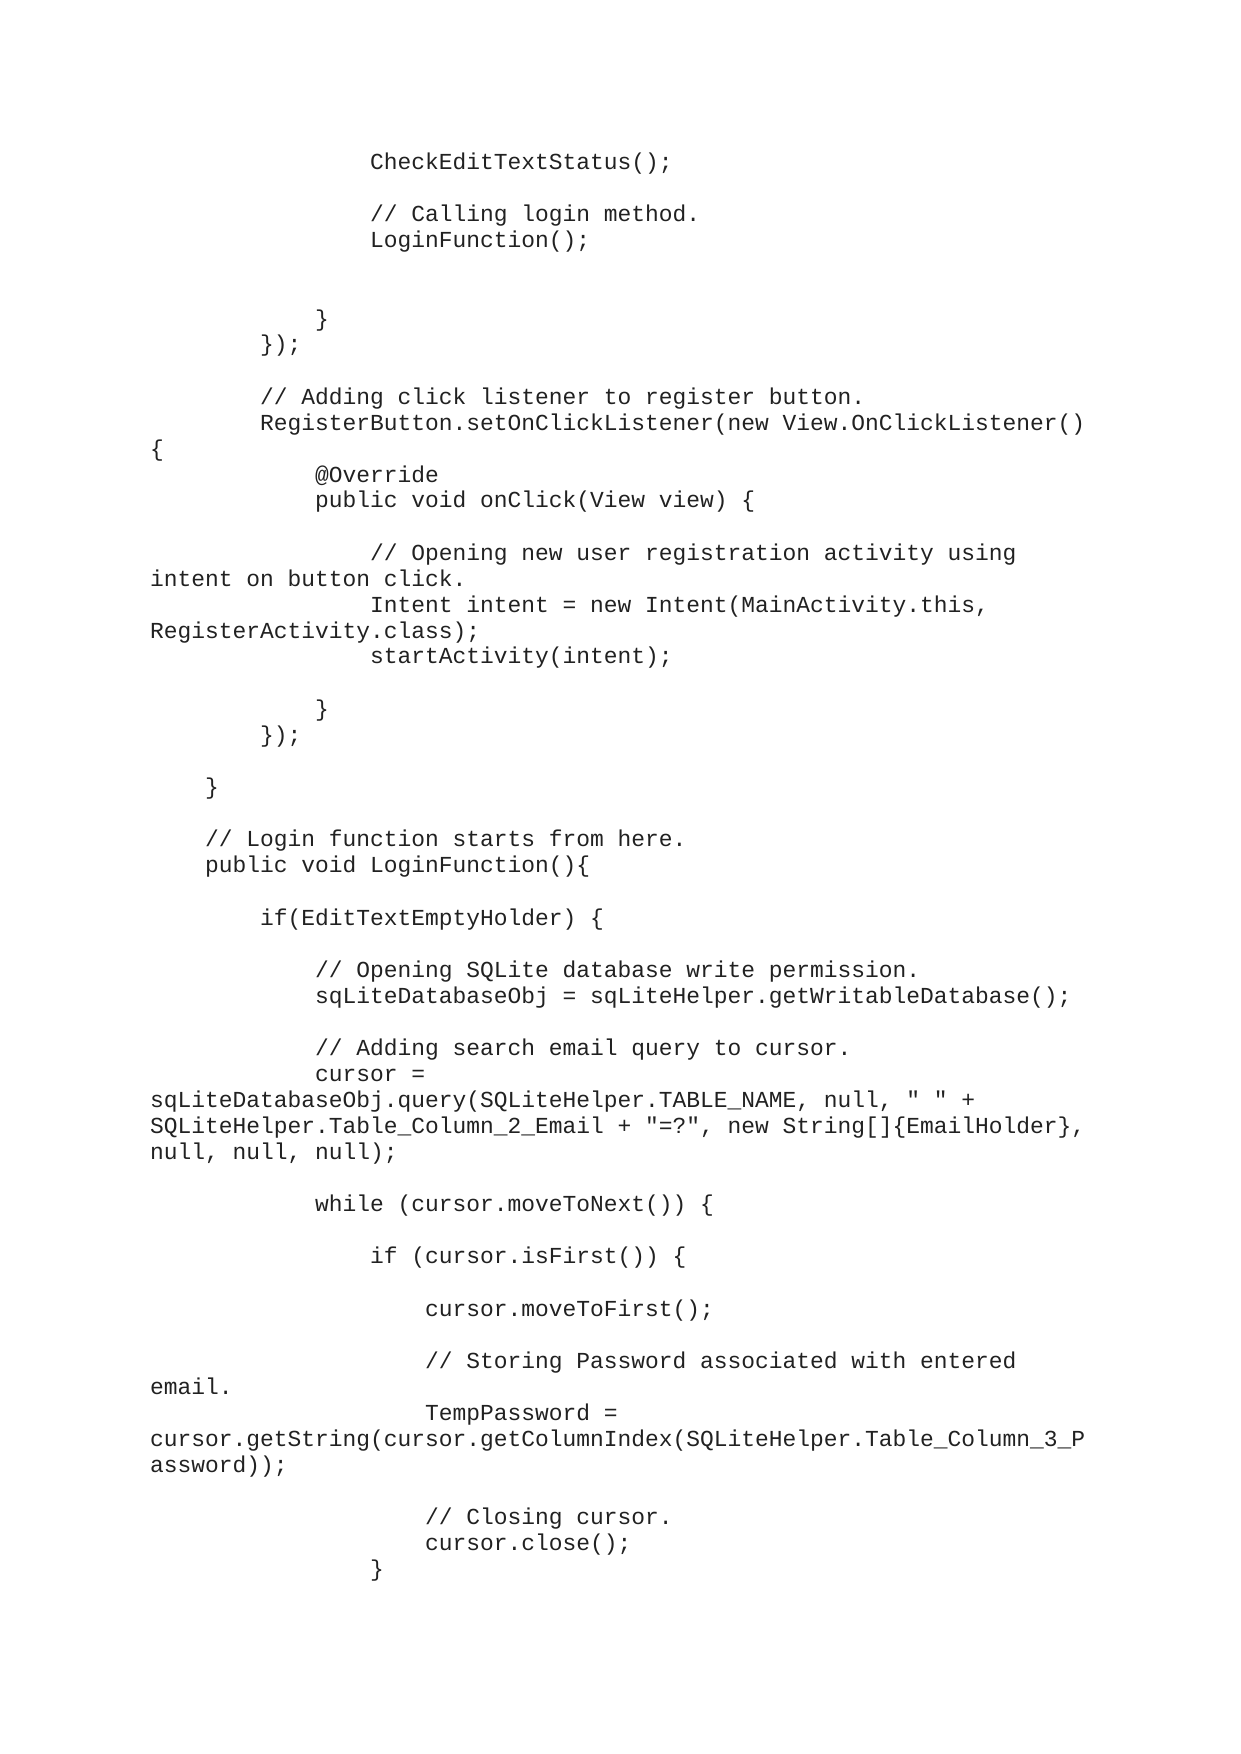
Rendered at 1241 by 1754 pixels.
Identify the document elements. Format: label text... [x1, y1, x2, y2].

text } [150, 697, 1090, 723]
text } [150, 775, 1090, 801]
text cursor.close(); [150, 1531, 1090, 1557]
text public void onClick(View view) { [150, 489, 1090, 515]
text // Opening new user registration activity using intent on button click. [150, 541, 1090, 593]
text cursor = sqLiteDatabaseObj.query(SQLiteHelper.TABLE_NAME, null, " " + SQLiteHelper.Table_Column_2_Email + "=?", new String[]{EmailHolder}, null, null, null); [150, 1062, 1090, 1166]
text // Opening SQLite database write permission. [150, 958, 1090, 984]
text RegisterButton.setOnClickListener(new View.OnClickListener() { [150, 411, 1090, 463]
text public void LoginFunction(){ [150, 854, 1090, 879]
text // Adding search email query to cursor. [150, 1036, 1090, 1062]
text cursor.moveToFirst(); [150, 1297, 1090, 1323]
text while (cursor.moveToNext()) { [150, 1192, 1090, 1218]
text if (cursor.isFirst()) { [150, 1245, 1090, 1271]
text // Adding click listener to register button. [150, 385, 1090, 411]
text TempPassword = cursor.getString(cursor.getColumnIndex(SQLiteHelper.Table_Column_3_Password)); [150, 1401, 1090, 1479]
text startActivity(intent); [150, 645, 1090, 671]
text }); [150, 723, 1090, 749]
text // Storing Password associated with entered email. [150, 1349, 1090, 1401]
text // Calling login method. [150, 202, 1090, 228]
text sqLiteDatabaseObj = sqLiteHelper.getWritableDatabase(); [150, 984, 1090, 1010]
text }); [150, 333, 1090, 359]
text } [150, 307, 1090, 333]
text // Closing cursor. [150, 1505, 1090, 1531]
text if(EditTextEmptyHolder) { [150, 906, 1090, 932]
text LoginFunction(); [150, 228, 1090, 254]
text @Override [150, 463, 1090, 489]
text CheckEditTextStatus(); [150, 150, 1090, 176]
text } [150, 1557, 1090, 1583]
text Intent intent = new Intent(MainActivity.this, RegisterActivity.class); [150, 593, 1090, 645]
text // Login function starts from here. [150, 828, 1090, 854]
